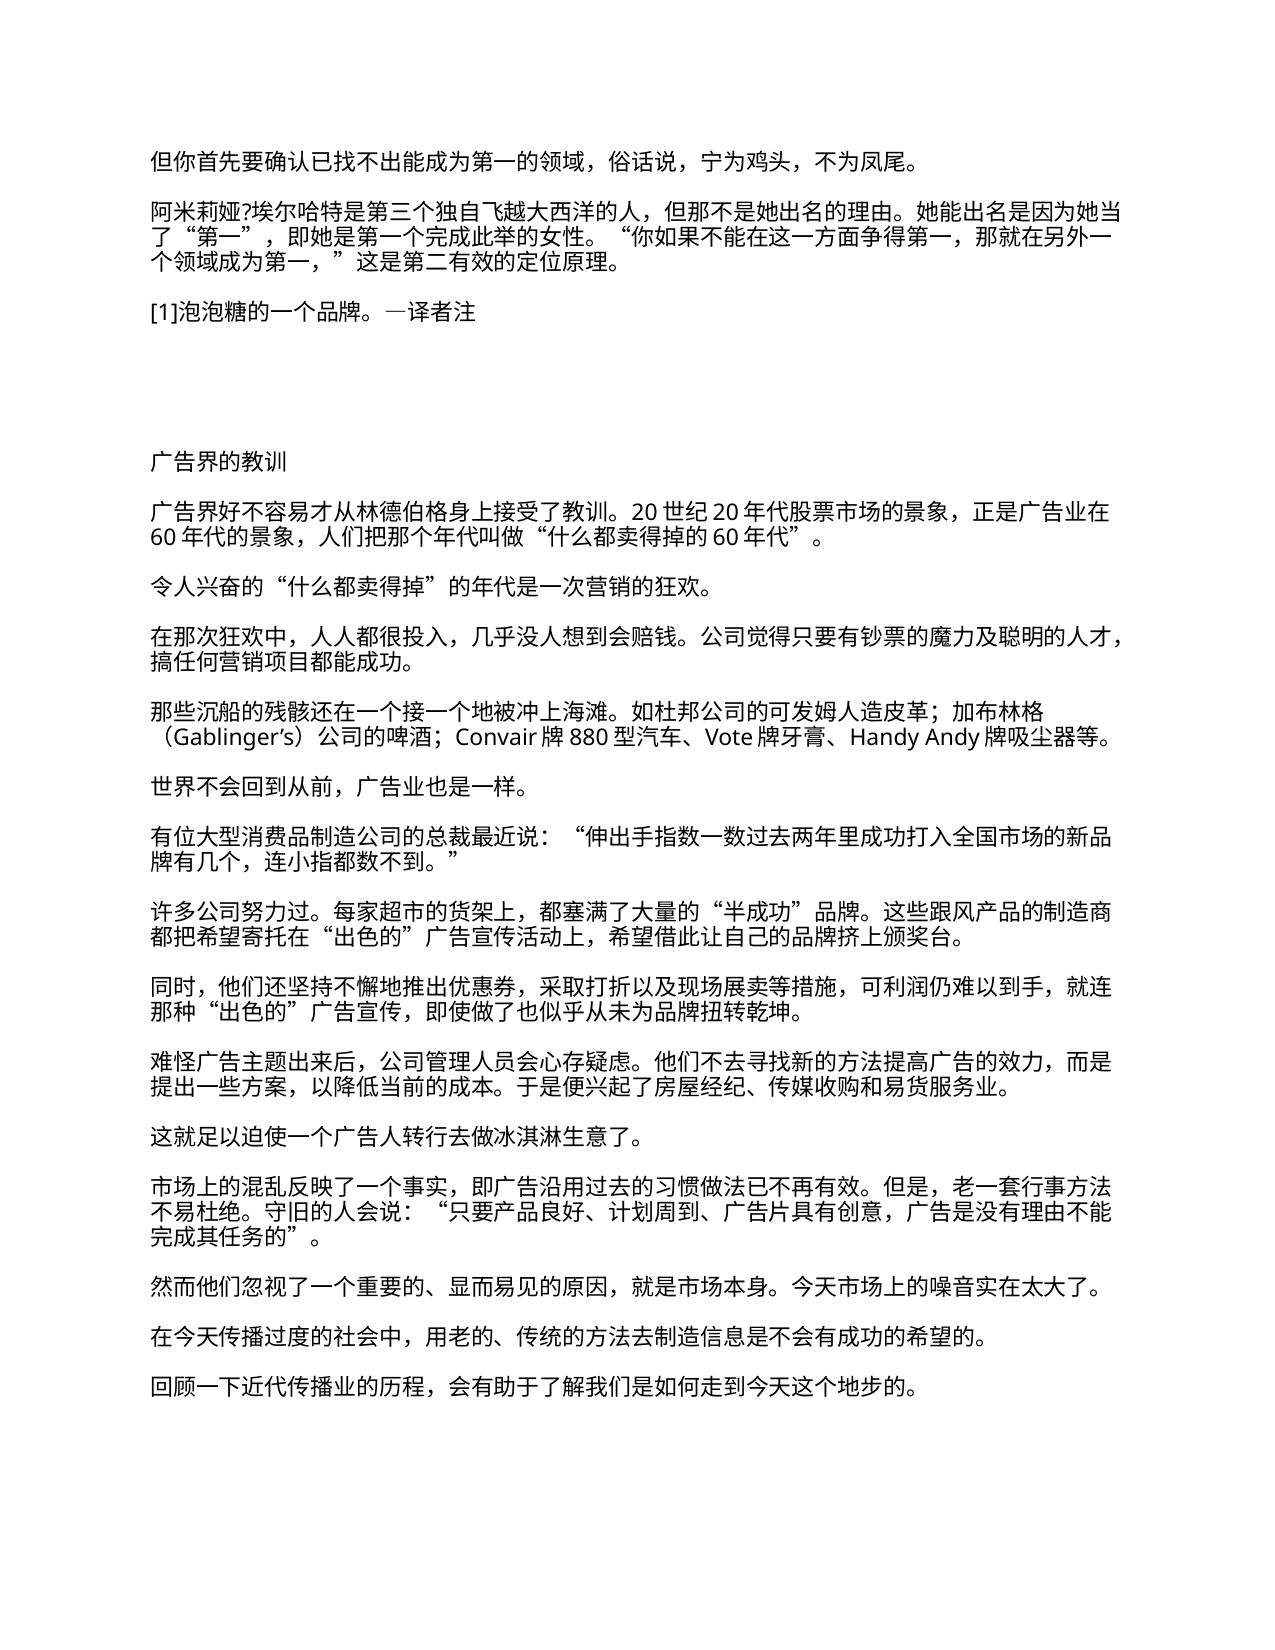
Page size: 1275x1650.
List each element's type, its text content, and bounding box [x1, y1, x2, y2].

text [1]泡泡糖的一个品牌。—译者注 [150, 300, 1125, 325]
text 阿米莉娅?埃尔哈特是第三个独自飞越大西洋的人，但那不是她出名的理由。她能出名是因为她当了“第一”，即她是第一个完成此举的女性。“你如果不能在这一方面争得第一，那就在另外一个领域成为第一，”这是第二有效的定位原理。 [150, 200, 1125, 275]
text 广告界的教训 [150, 450, 1125, 475]
text 那些沉船的残骸还在一个接一个地被冲上海滩。如杜邦公司的可发姆人造皮革；加布林格（Gablinger’s）公司的啤酒；Convair牌880型汽车、Vote牌牙膏、Handy Andy牌吸尘器等。 [150, 700, 1125, 750]
text 在那次狂欢中，人人都很投入，几乎没人想到会赔钱。公司觉得只要有钞票的魔力及聪明的人才，搞任何营销项目都能成功。 [150, 625, 1125, 675]
text 回顾一下近代传播业的历程，会有助于了解我们是如何走到今天这个地步的。 [150, 1375, 1125, 1400]
text 广告界好不容易才从林德伯格身上接受了教训。20世纪20年代股票市场的景象，正是广告业在60年代的景象，人们把那个年代叫做“什么都卖得掉的60年代”。 [150, 500, 1125, 550]
text 世界不会回到从前，广告业也是一样。 [150, 775, 1125, 800]
text 但你首先要确认已找不出能成为第一的领域，俗话说，宁为鸡头，不为凤尾。 [150, 150, 1125, 175]
text 有位大型消费品制造公司的总裁最近说：“伸出手指数一数过去两年里成功打入全国市场的新品牌有几个，连小指都数不到。” [150, 825, 1125, 875]
text 同时，他们还坚持不懈地推出优惠券，采取打折以及现场展卖等措施，可利润仍难以到手，就连那种“出色的”广告宣传，即使做了也似乎从未为品牌扭转乾坤。 [150, 975, 1125, 1025]
text 难怪广告主题出来后，公司管理人员会心存疑虑。他们不去寻找新的方法提高广告的效力，而是提出一些方案，以降低当前的成本。于是便兴起了房屋经纪、传媒收购和易货服务业。 [150, 1050, 1125, 1100]
text 这就足以迫使一个广告人转行去做冰淇淋生意了。 [150, 1125, 1125, 1150]
text 然而他们忽视了一个重要的、显而易见的原因，就是市场本身。今天市场上的噪音实在太大了。 [150, 1275, 1125, 1300]
text 令人兴奋的“什么都卖得掉”的年代是一次营销的狂欢。 [150, 575, 1125, 600]
text 市场上的混乱反映了一个事实，即广告沿用过去的习惯做法已不再有效。但是，老一套行事方法不易杜绝。守旧的人会说：“只要产品良好、计划周到、广告片具有创意，广告是没有理由不能完成其任务的”。 [150, 1175, 1125, 1250]
text 在今天传播过度的社会中，用老的、传统的方法去制造信息是不会有成功的希望的。 [150, 1325, 1125, 1350]
text 许多公司努力过。每家超市的货架上，都塞满了大量的“半成功”品牌。这些跟风产品的制造商都把希望寄托在“出色的”广告宣传活动上，希望借此让自己的品牌挤上颁奖台。 [150, 900, 1125, 950]
